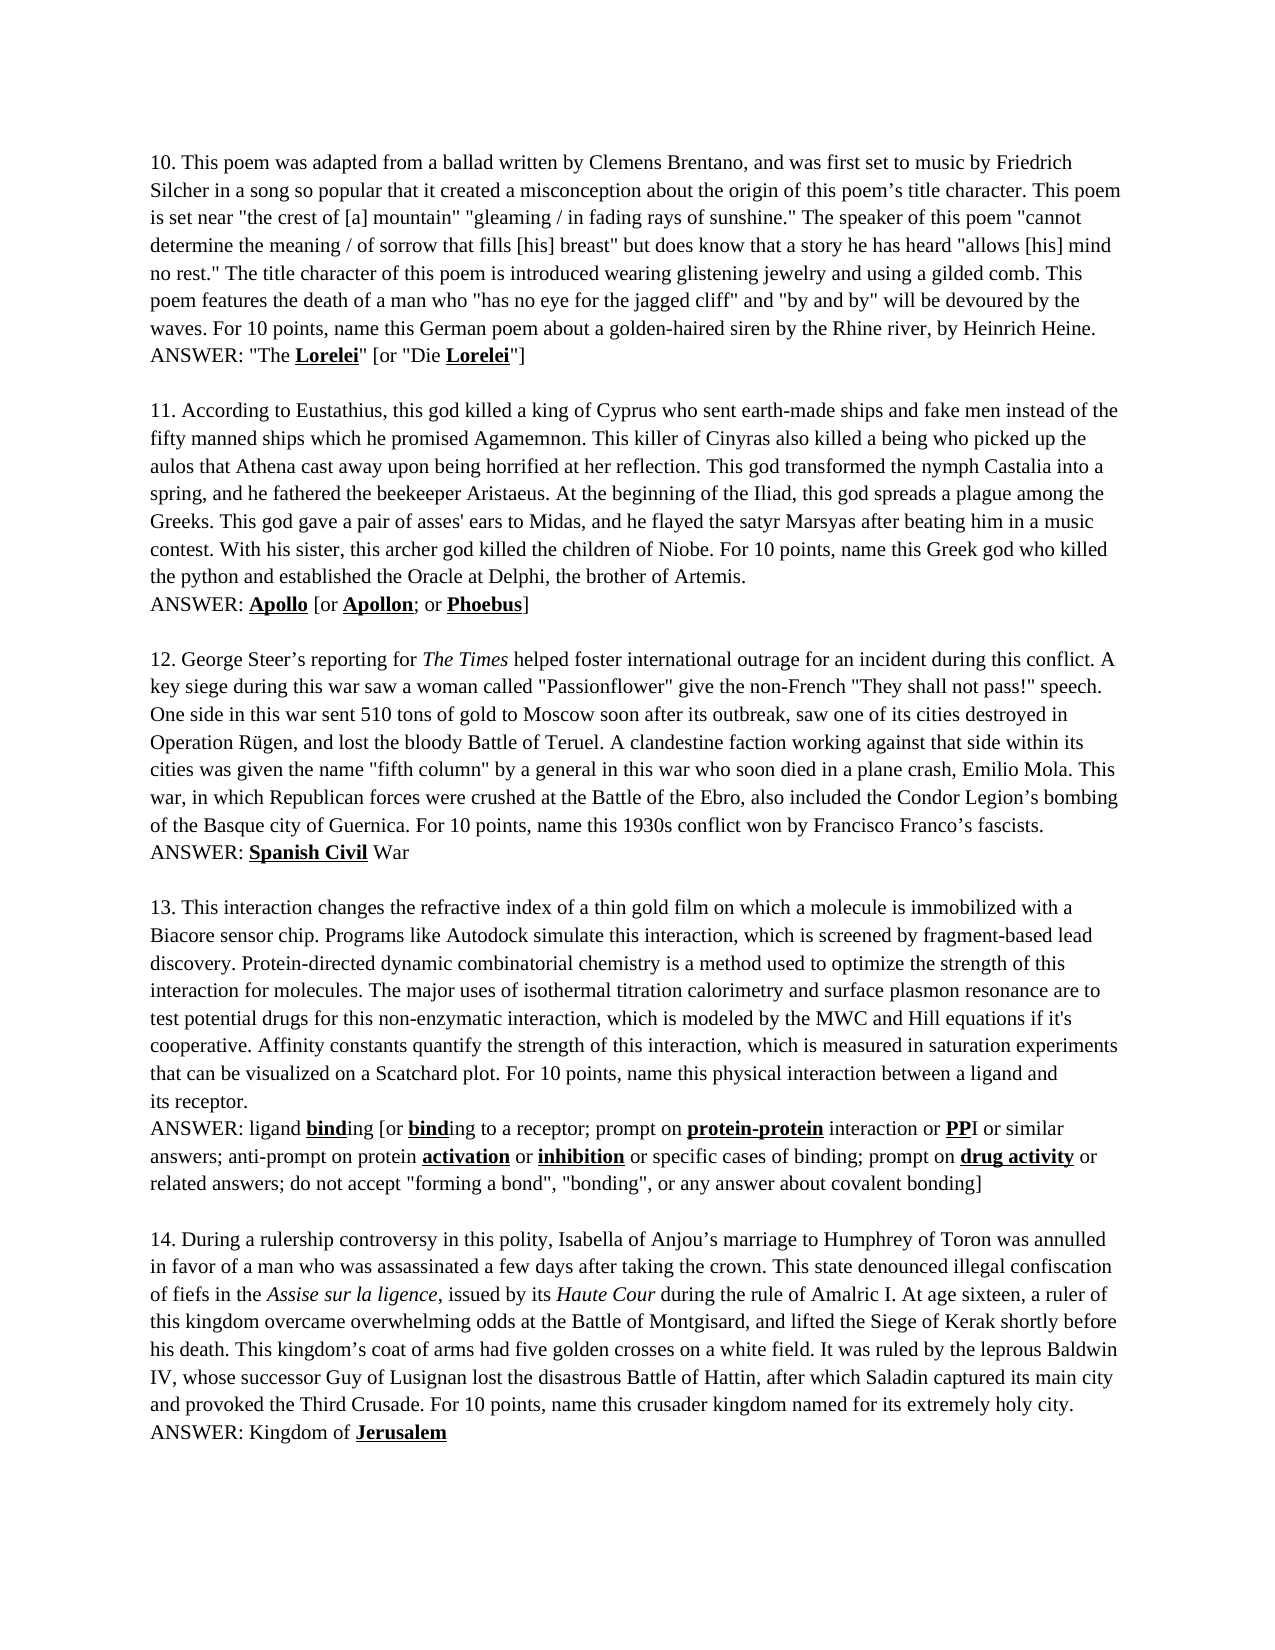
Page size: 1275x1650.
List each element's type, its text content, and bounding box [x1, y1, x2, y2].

text 12. George Steer’s reporting for The Times helped foster international outrage for an incident during this conflict. A key siege during this war saw a woman called "Passionflower" give the non-French "They shall not pass!" speech. One side in this war sent 510 tons of gold to Moscow soon after its outbreak, saw one of its cities destroyed in Operation Rügen, and lost the bloody Battle of Teruel. A clandestine faction working against that side within its cities was given the name "fifth column" by a general in this war who soon died in a plane crash, Emilio Mola. This war, in which Republican forces were crushed at the Battle of the Ebro, also included the Condor Legion’s bombing of the Basque city of Guernica. For 10 points, name this 1930s conflict won by Francisco Franco’s fascists. [150, 647, 1125, 837]
text 10. This poem was adapted from a ballad written by Clemens Brentano, and was first set to music by Friedrich Silcher in a song so popular that it created a misconception about the origin of this poem’s title character. This poem is set near "the crest of [a] mountain" "gleaming / in fading rays of sunshine." The speaker of this poem "cannot determine the meaning / of sorrow that fills [his] breast" but does know that a story he has heard "allows [his] mind no rest." The title character of this poem is introduced wearing glistening jewelry and using a gilded comb. This poem features the death of a man who "has no eye for the jagged cliff" and "by and by" will be devoured by the waves. For 10 points, name this German poem about a golden-haired siren by the Rhine river, by Heinrich Heine. [150, 150, 1125, 340]
text ANSWER: Apollo [or Apollon; or Phoebus] [150, 592, 1125, 616]
text ANSWER: ligand binding [or binding to a receptor; prompt on protein-protein interaction or PPI or similar answers; anti-prompt on protein activation or inhibition or specific cases of binding; prompt on drug activity or related answers; do not accept "forming a bond", "bonding", or any answer about covalent bonding] [150, 1116, 1125, 1195]
text 13. This interaction changes the refractive index of a thin gold film on which a molecule is immobilized with a Biacore sensor chip. Programs like Autodock simulate this interaction, which is screened by fragment-based lead discovery. Protein-directed dynamic combinatorial chemistry is a method used to optimize the strength of this interaction for molecules. The major uses of isothermal titration calorimetry and surface plasmon resonance are to test potential drugs for this non-enzymatic interaction, which is modeled by the MWC and Hill equations if it's cooperative. Affinity constants quantify the strength of this interaction, which is measured in saturation experiments that can be visualized on a Scatchard plot. For 10 points, name this physical interaction between a ligand and its receptor. [150, 895, 1125, 1113]
text ANSWER: Spanish Civil War [150, 840, 1125, 864]
text 14. During a rulership controversy in this polity, Isabella of Anjou’s marriage to Humphrey of Toron was annulled in favor of a man who was assassinated a few days after taking the crown. This state denounced illegal confiscation of fiefs in the Assise sur la ligence, issued by its Haute Cour during the rule of Amalric I. At age sixteen, a ruler of this kingdom overcame overwhelming odds at the Battle of Montgisard, and lifted the Siege of Kerak shortly before his death. This kingdom’s coat of arms had five golden crosses on a white field. It was ruled by the leprous Baldwin IV, whose successor Guy of Lusignan lost the disastrous Battle of Hattin, after which Saladin captured its main city and provoked the Third Crusade. For 10 points, name this crusader kingdom named for its extremely holy city. [150, 1227, 1125, 1416]
text 11. According to Eustathius, this god killed a king of Cyprus who sent earth-made ships and fake men instead of the fifty manned ships which he promised Agamemnon. This killer of Cinyras also killed a being who picked up the aulos that Athena cast away upon being horrified at her reflection. This god transformed the nymph Castalia into a spring, and he fathered the beekeeper Aristaeus. At the beginning of the Iliad, this god spreads a plague among the Greeks. This god gave a pair of asses' ears to Midas, and he flayed the satyr Marsyas after beating him in a music contest. With his sister, this archer god killed the children of Niobe. For 10 points, name this Greek god who killed the python and established the Oracle at Delphi, the brother of Artemis. [150, 398, 1125, 588]
text ANSWER: Kingdom of Jerusalem [150, 1420, 1125, 1444]
text ANSWER: "The Lorelei" [or "Die Lorelei"] [150, 343, 1125, 367]
